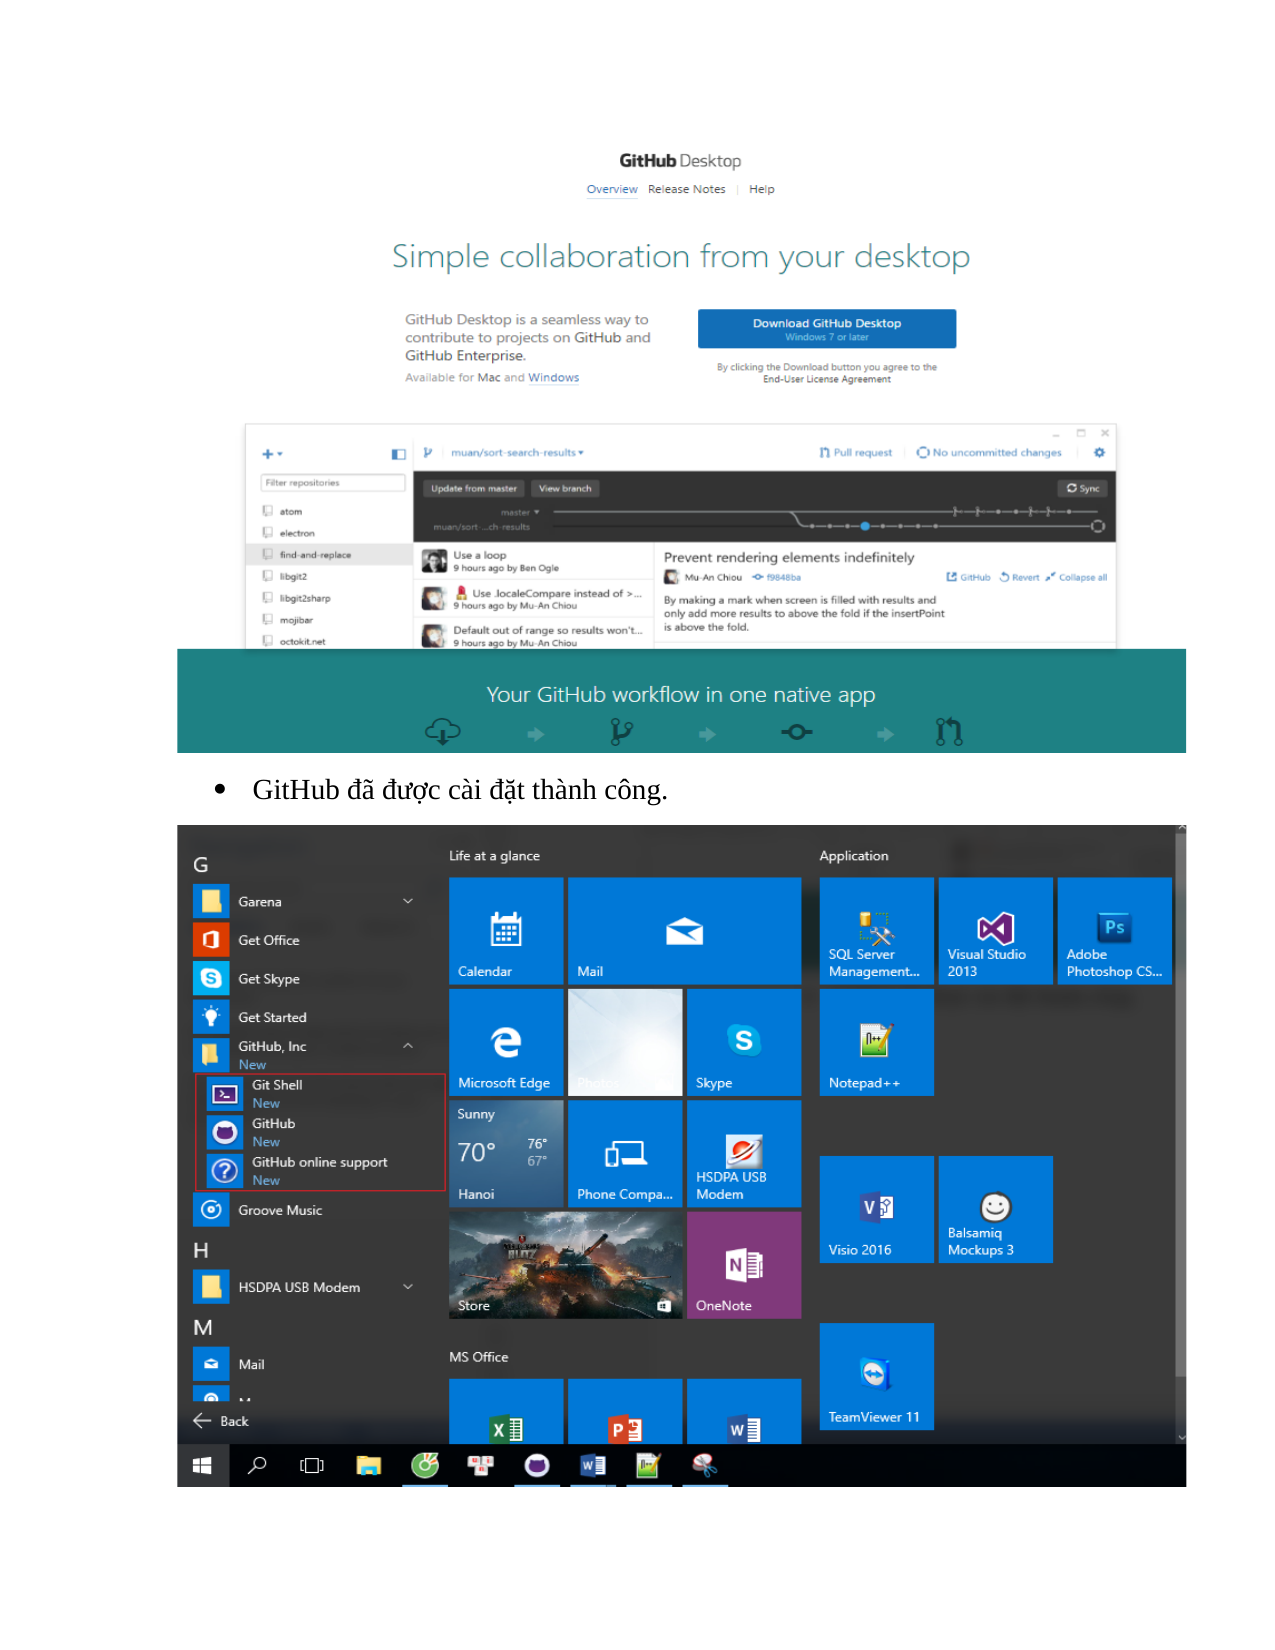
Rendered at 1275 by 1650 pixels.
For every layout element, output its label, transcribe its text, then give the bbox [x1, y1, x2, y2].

picture [177, 135, 1187, 753]
picture [177, 825, 1187, 1487]
list GitHub đã được cài đặt thành công. [215, 772, 1186, 806]
